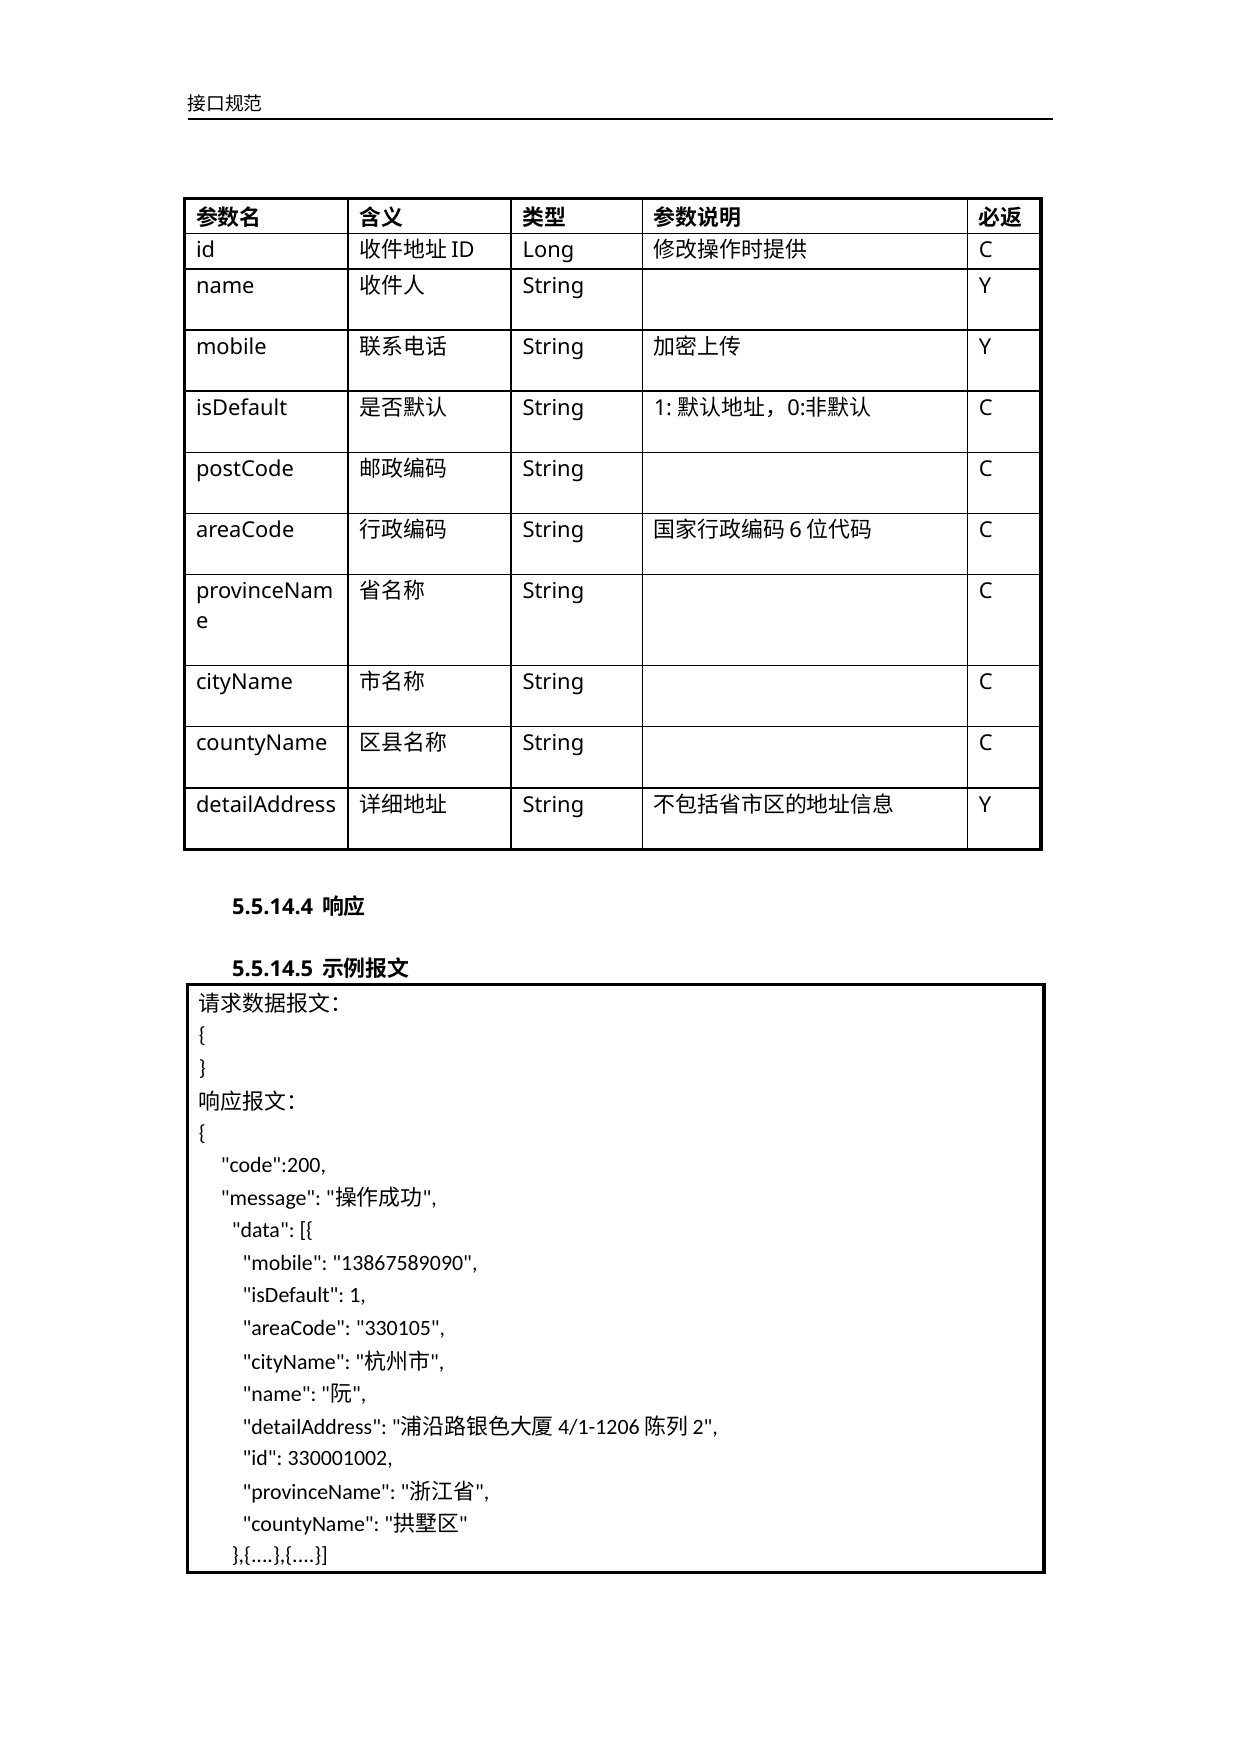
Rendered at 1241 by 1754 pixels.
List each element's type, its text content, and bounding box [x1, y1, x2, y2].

table_cell String [512, 331, 642, 390]
table_cell 行政编码 [349, 514, 510, 574]
table_cell String [512, 789, 642, 848]
table_cell [643, 270, 967, 329]
table_cell countyName [186, 727, 347, 787]
table_cell String [512, 453, 642, 513]
table_cell 邮政编码 [349, 453, 510, 513]
table_cell [643, 727, 967, 787]
table_header 必返 [968, 200, 1039, 233]
table_cell id [186, 234, 347, 268]
table_cell areaCode [186, 514, 347, 574]
table_cell [643, 666, 967, 726]
table_header 参数名 [186, 200, 347, 233]
table_cell C [968, 453, 1039, 513]
table_cell 1: 默认地址，0:非默认 [643, 392, 967, 451]
table_cell 是否默认 [349, 392, 510, 451]
table_header 含义 [349, 200, 510, 233]
table_cell 收件人 [349, 270, 510, 329]
table_cell C [968, 575, 1039, 665]
table_cell 省名称 [349, 575, 510, 665]
subtitle 示例报文 [232, 945, 1053, 983]
table_cell 详细地址 [349, 789, 510, 848]
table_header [189, 986, 1042, 1571]
table_cell detailAddress [186, 789, 347, 848]
table_cell String [512, 727, 642, 787]
table_cell [643, 575, 967, 665]
table_cell C [968, 234, 1039, 268]
table_cell String [512, 666, 642, 726]
table_header 类型 [512, 200, 642, 233]
table_header 参数说明 [643, 200, 967, 233]
subtitle 响应 [232, 162, 1053, 920]
table_cell isDefault [186, 392, 347, 451]
table_cell C [968, 514, 1039, 574]
table_cell Y [968, 270, 1039, 329]
table_cell C [968, 727, 1039, 787]
table_cell cityName [186, 666, 347, 726]
table_cell mobile [186, 331, 347, 390]
table_cell 加密上传 [643, 331, 967, 390]
table_cell 国家行政编码6位代码 [643, 514, 967, 574]
table_cell String [512, 514, 642, 574]
table_cell String [512, 575, 642, 665]
table_cell 区县名称 [349, 727, 510, 787]
table_cell 联系电话 [349, 331, 510, 390]
table_cell Long [512, 234, 642, 268]
table_cell provinceName [186, 575, 347, 665]
table_cell 市名称 [349, 666, 510, 726]
table_cell [643, 453, 967, 513]
table_cell 不包括省市区的地址信息 [643, 789, 967, 848]
table_cell 收件地址ID [349, 234, 510, 268]
table_cell Y [968, 789, 1039, 848]
table_cell postCode [186, 453, 347, 513]
table_cell Y [968, 331, 1039, 390]
table_cell 修改操作时提供 [643, 234, 967, 268]
table_cell name [186, 270, 347, 329]
table_cell String [512, 270, 642, 329]
table_cell String [512, 392, 642, 451]
table_cell C [968, 666, 1039, 726]
table_cell C [968, 392, 1039, 451]
